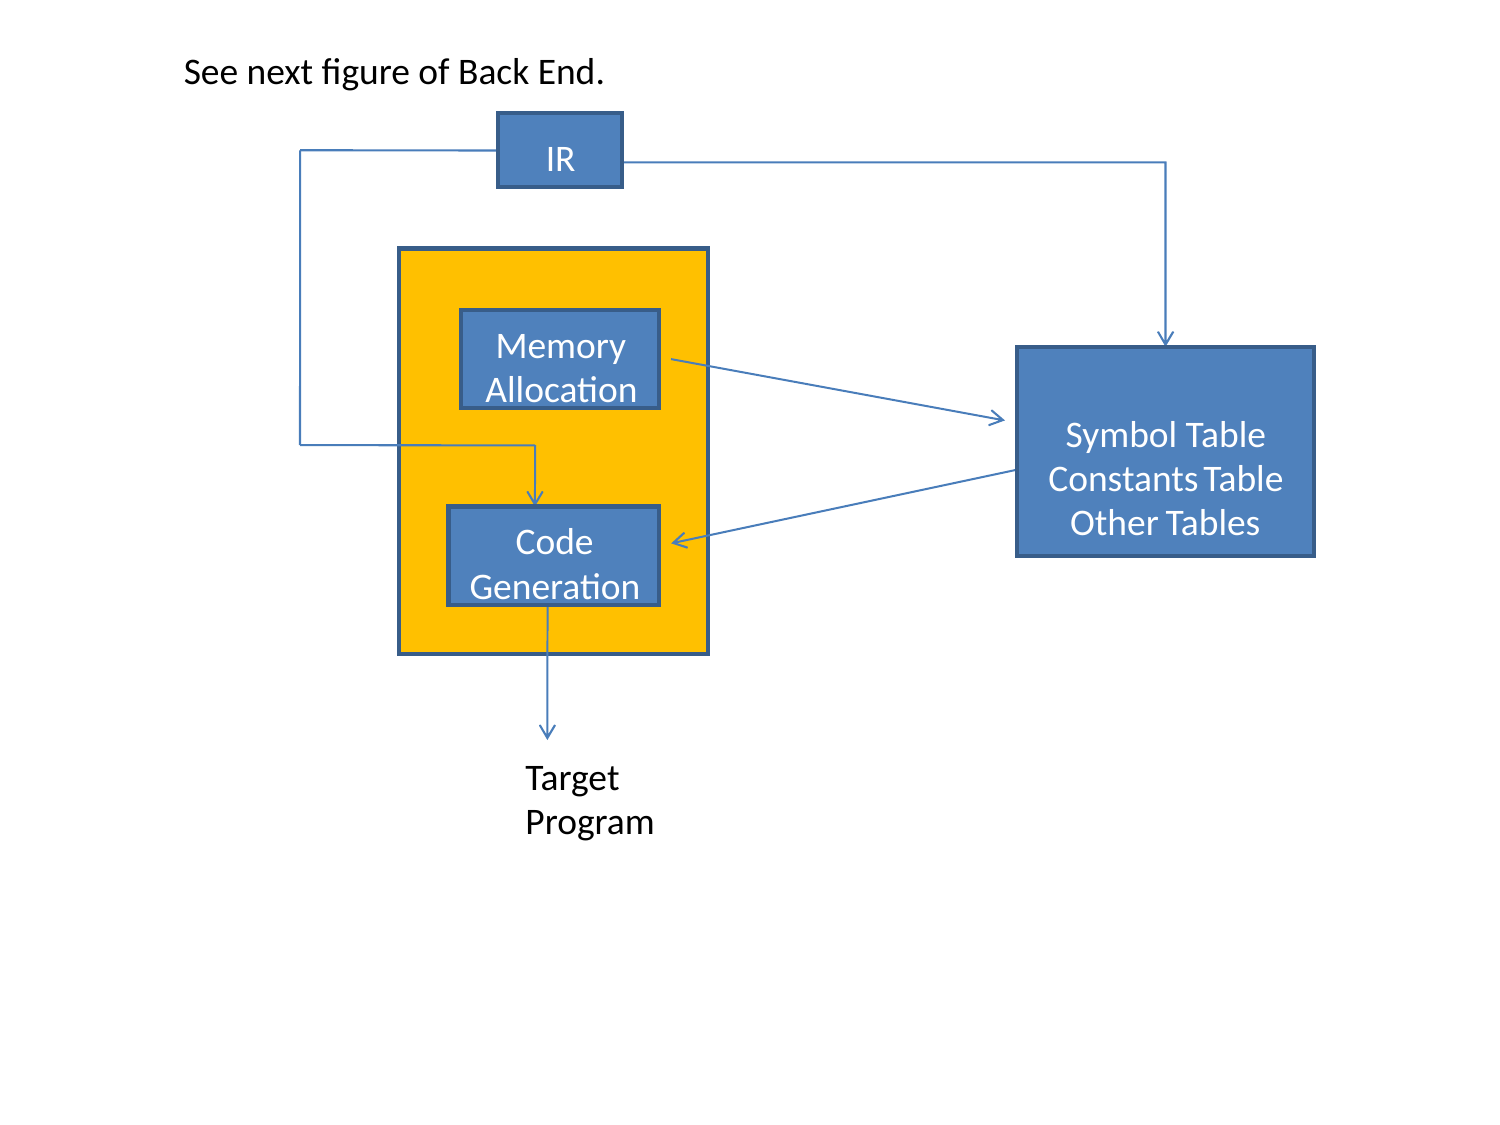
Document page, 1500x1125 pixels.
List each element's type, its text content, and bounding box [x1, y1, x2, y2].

text See next figure of Back End. [183, 48, 1464, 94]
picture [463, 311, 657, 407]
picture [450, 508, 657, 603]
picture [1019, 348, 1312, 554]
picture [500, 115, 620, 185]
